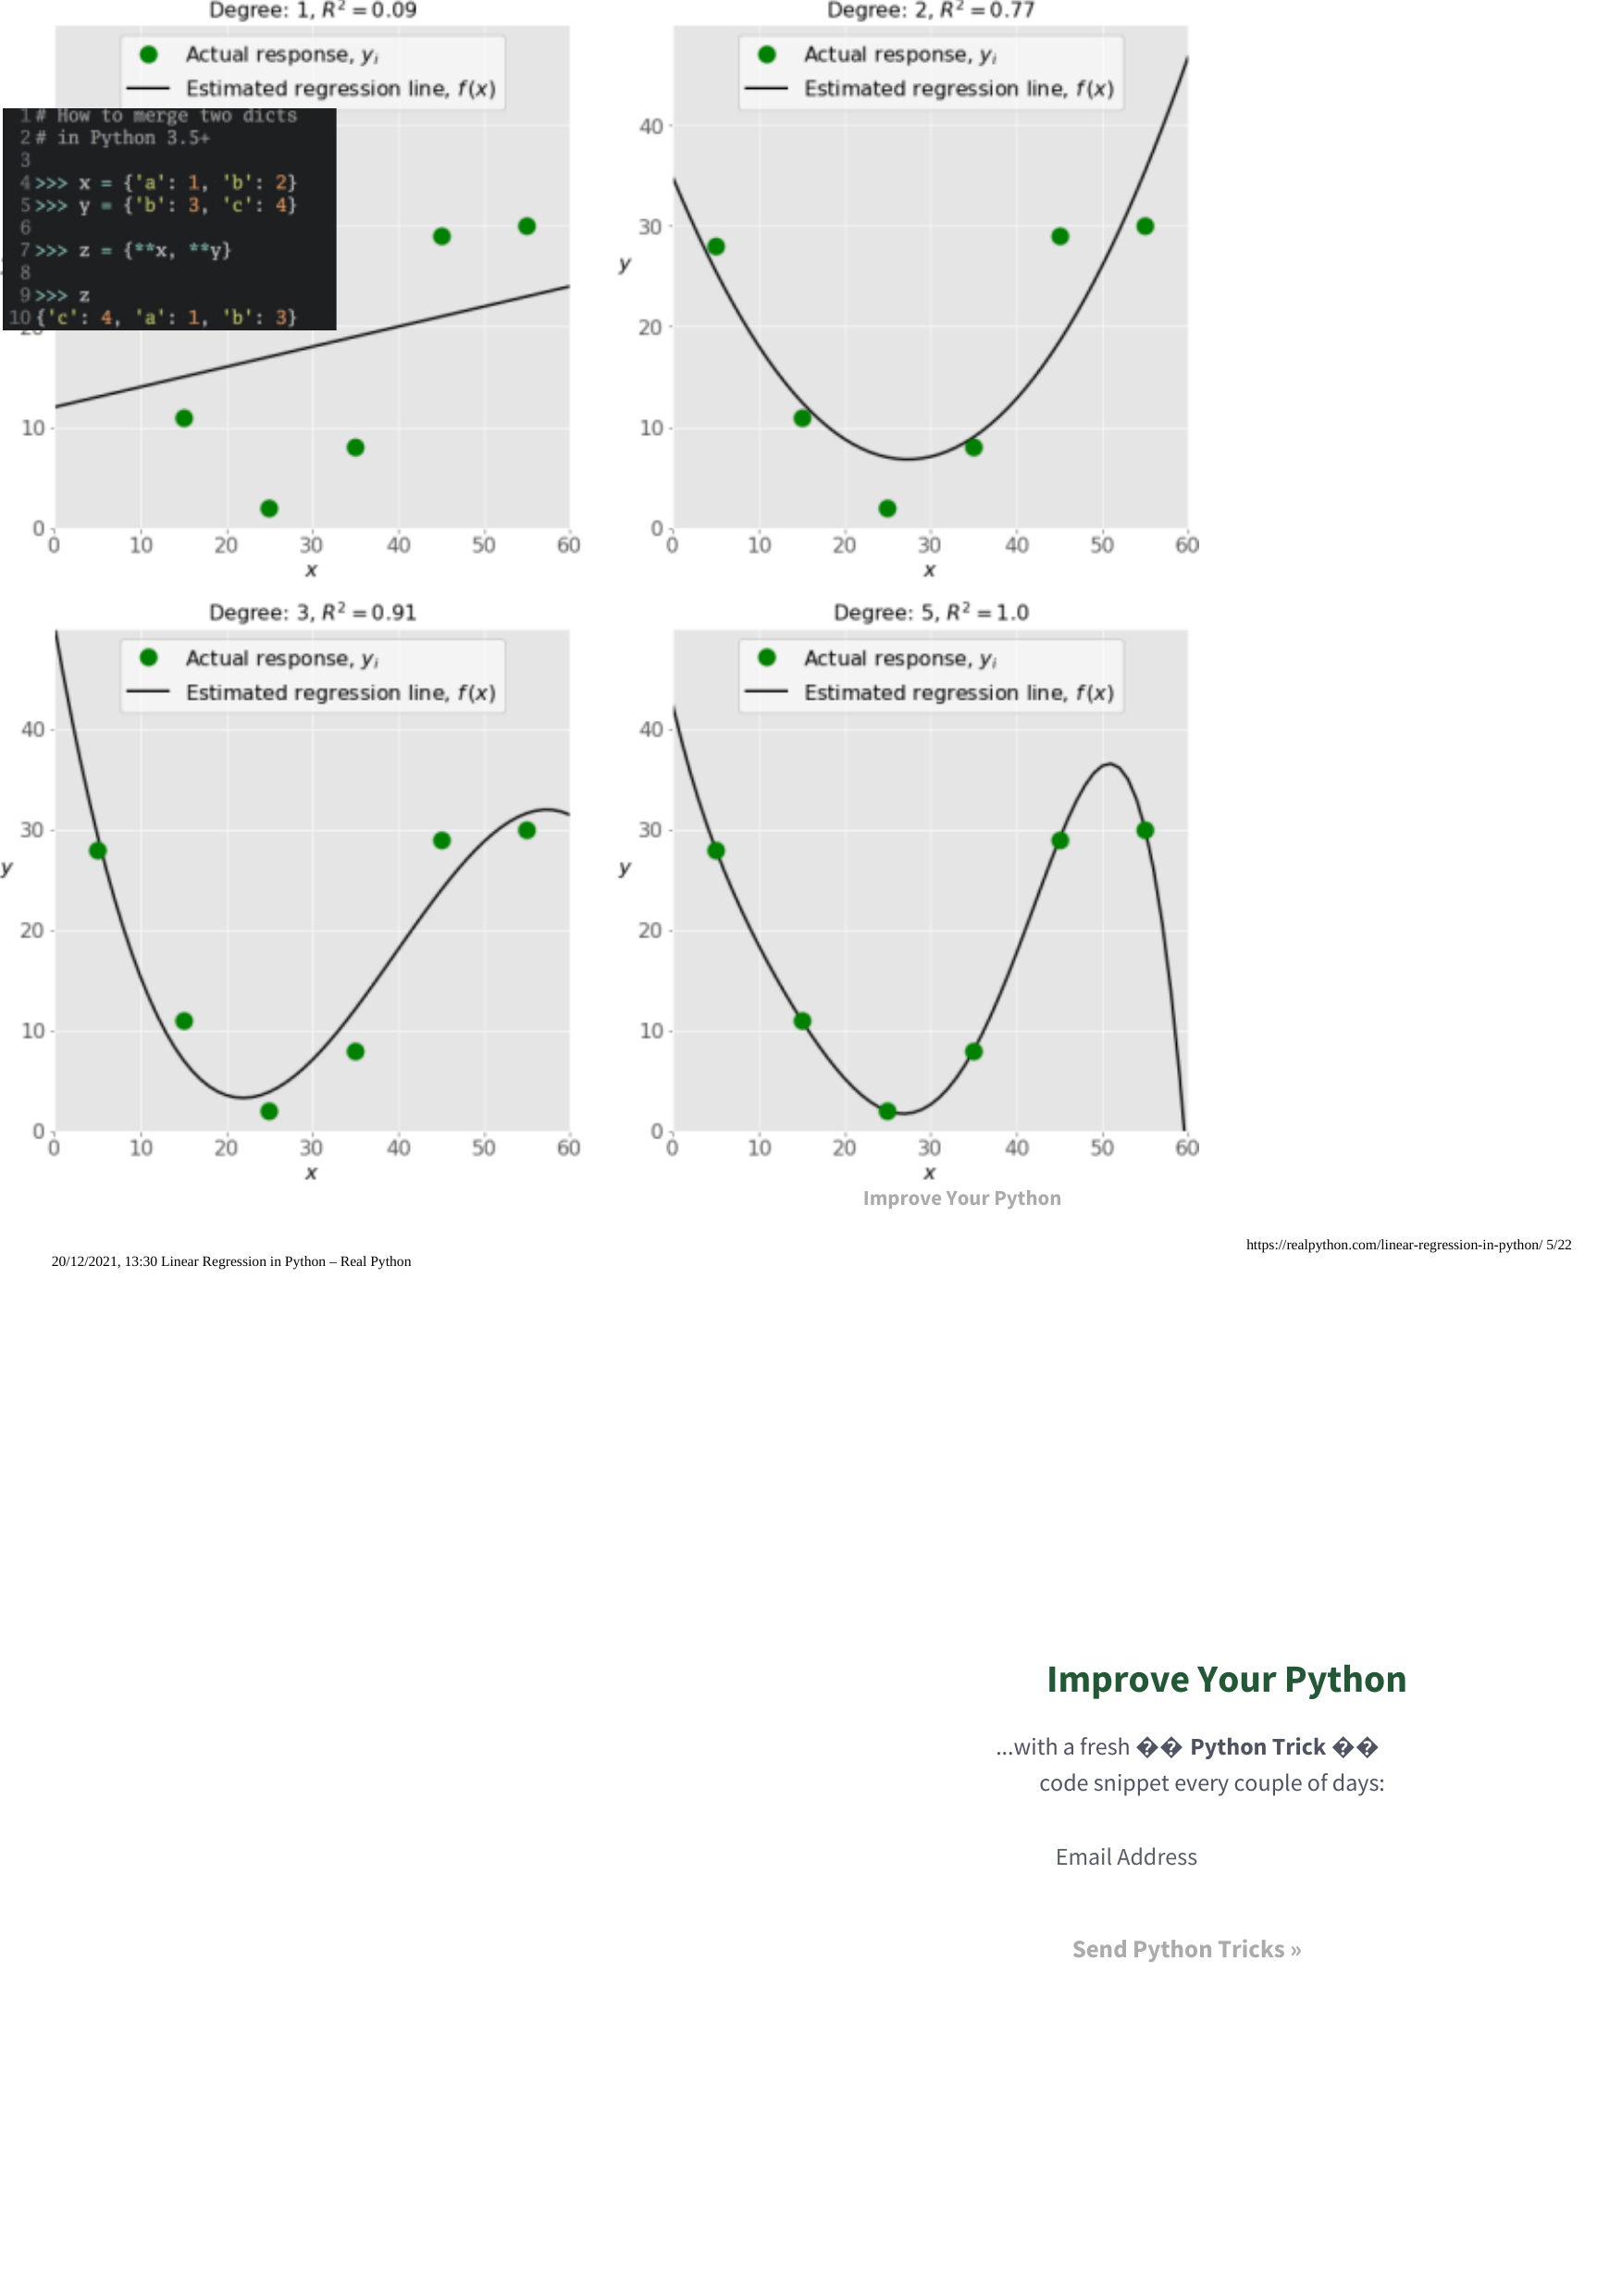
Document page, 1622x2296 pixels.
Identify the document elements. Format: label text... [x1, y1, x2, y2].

text code snippet every couple of days: [0, 1767, 1385, 1797]
text Email Address [0, 1841, 1197, 1871]
text ...with a fresh �� Python Trick �� [0, 1731, 1379, 1762]
picture [0, 0, 1199, 1182]
text Improve Your Python [0, 1182, 1061, 1210]
text 20/12/2021, 13:30 Linear Regression in Python – Real Python [52, 1252, 1581, 1269]
text https://realpython.com/linear-regression-in-python/ 5/22 [0, 1236, 1572, 1252]
text Send Python Tricks » [0, 1932, 1302, 1964]
text Improve Your Python [0, 1654, 1407, 1703]
